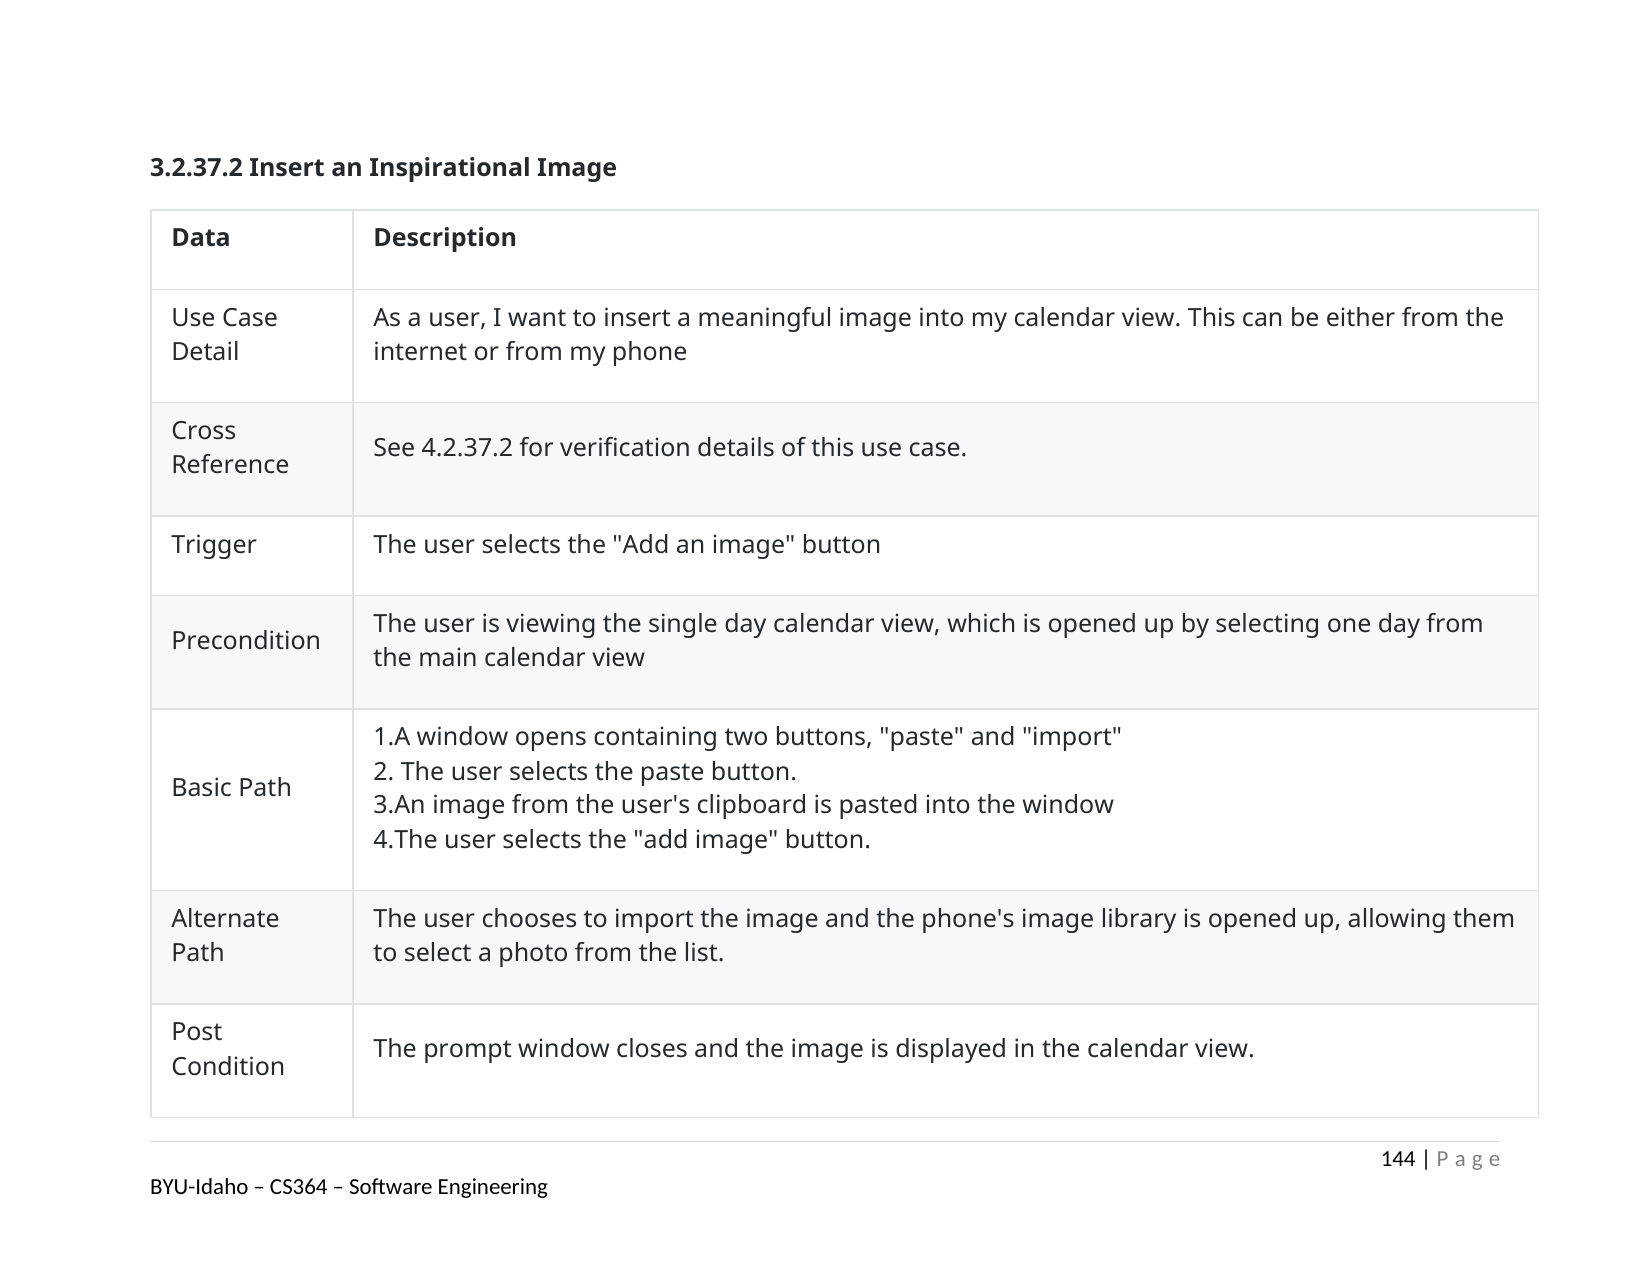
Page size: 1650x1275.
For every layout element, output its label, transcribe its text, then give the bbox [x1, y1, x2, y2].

table_cell Cross Reference [152, 403, 352, 515]
table_cell Use Case Detail [152, 290, 352, 402]
table_header Description [354, 211, 1538, 288]
table_cell See 4.2.37.2 for verification details of this use case. [354, 403, 1538, 515]
table_cell Basic Path [152, 710, 352, 890]
table_cell Alternate Path [152, 891, 352, 1003]
table_cell As a user, I want to insert a meaningful image into my calendar view. This can be either from the internet or from my phone [354, 290, 1538, 402]
table_cell Trigger [152, 517, 352, 595]
table_cell Post Condition [152, 1005, 352, 1117]
table_header Data [152, 211, 352, 288]
table_cell The user chooses to import the image and the phone's image library is opened up, allowing them to select a photo from the list. [354, 891, 1538, 1003]
table_cell The prompt window closes and the image is displayed in the calendar view. [354, 1005, 1538, 1117]
table_cell The user is viewing the single day calendar view, which is opened up by selecting one day from the main calendar view [354, 596, 1538, 708]
text 3.2.37.2 Insert an Inspirational Image [150, 150, 1500, 184]
table_cell 1.A window opens containing two buttons, "paste" and "import" 2. The user selects the paste button. 3.An image from the user's clipboard is pasted into the window 4.The user selects the "add image" button. [354, 710, 1538, 890]
table_cell Precondition [152, 596, 352, 708]
table_cell The user selects the "Add an image" button [354, 517, 1538, 595]
